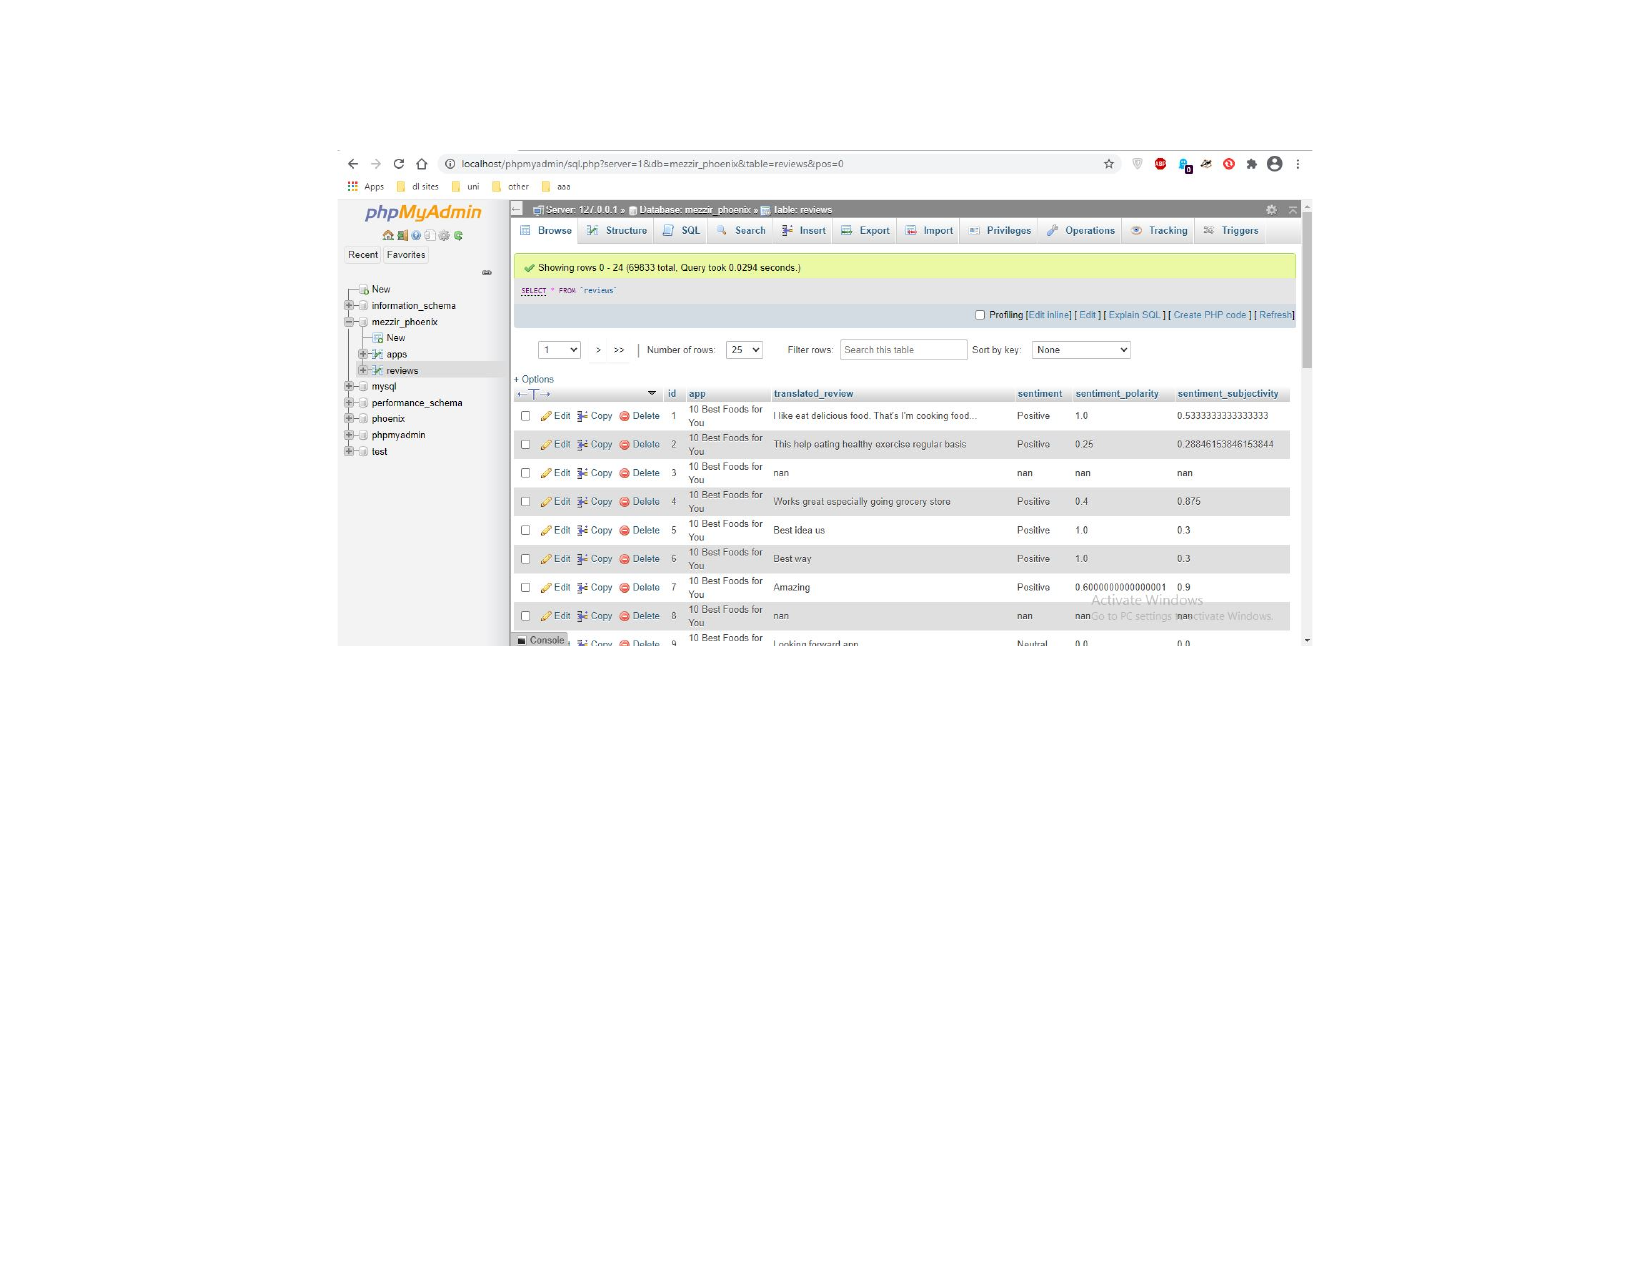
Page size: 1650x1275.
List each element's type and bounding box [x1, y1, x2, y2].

picture [337, 150, 1313, 646]
